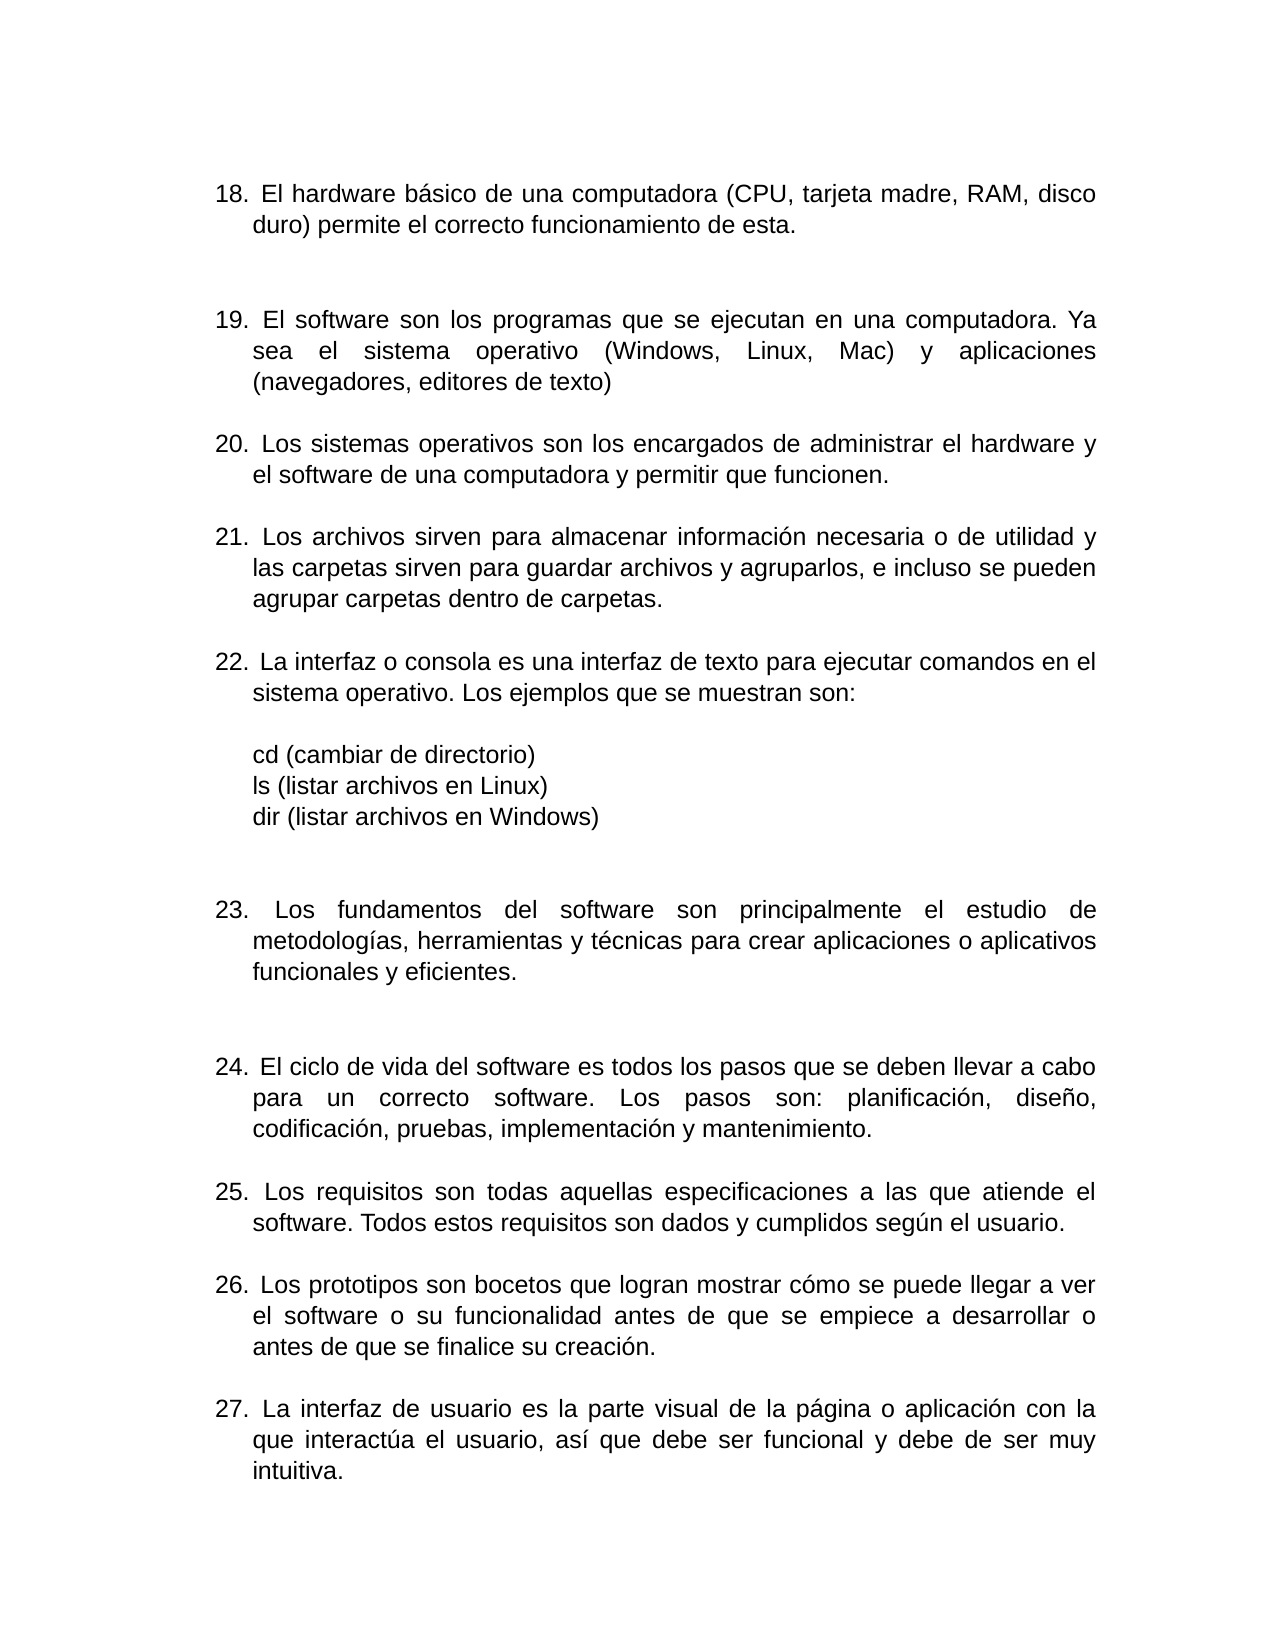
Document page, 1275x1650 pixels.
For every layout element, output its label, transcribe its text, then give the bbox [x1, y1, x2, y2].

list Los prototipos son bocetos que logran mostrar cómo se puede llegar a ver el software o su funcionalidad antes de que se empiece a desarrollar o antes de que se finalice su creación. [215, 1270, 1098, 1361]
list Los requisitos son todas aquellas especificaciones a las que atiende el software. Todos estos requisitos son dados y cumplidos según el usuario. [215, 1177, 1098, 1236]
list Los archivos sirven para almacenar información necesaria o de utilidad y las carpetas sirven para guardar archivos y agruparlos, e incluso se pueden agrupar carpetas dentro de carpetas. [215, 522, 1098, 613]
list La interfaz o consola es una interfaz de texto para ejecutar comandos en el sistema operativo. Los ejemplos que se muestran son: [215, 647, 1098, 706]
list cd (cambiar de directorio) [252, 740, 1098, 768]
list El software son los programas que se ejecutan en una computadora. Ya sea el sistema operativo (Windows, Linux, Mac) y aplicaciones (navegadores, editores de texto) [215, 305, 1098, 396]
list La interfaz de usuario es la parte visual de la página o aplicación con la que interactúa el usuario, así que debe ser funcional y debe de ser muy intuitiva. [215, 1394, 1098, 1485]
list ls (listar archivos en Linux) [252, 771, 1098, 799]
list El hardware básico de una computadora (CPU, tarjeta madre, RAM, disco duro) permite el correcto funcionamiento de esta. [215, 179, 1098, 238]
list Los fundamentos del software son principalmente el estudio de metodologías, herramientas y técnicas para crear aplicaciones o aplicativos funcionales y eficientes. [215, 895, 1098, 986]
list dir (listar archivos en Windows) [252, 802, 1098, 831]
list Los sistemas operativos son los encargados de administrar el hardware y el software de una computadora y permitir que funcionen. [215, 429, 1098, 489]
list El ciclo de vida del software es todos los pasos que se deben llevar a cabo para un correcto software. Los pasos son: planificación, diseño, codificación, pruebas, implementación y mantenimiento. [215, 1052, 1098, 1143]
